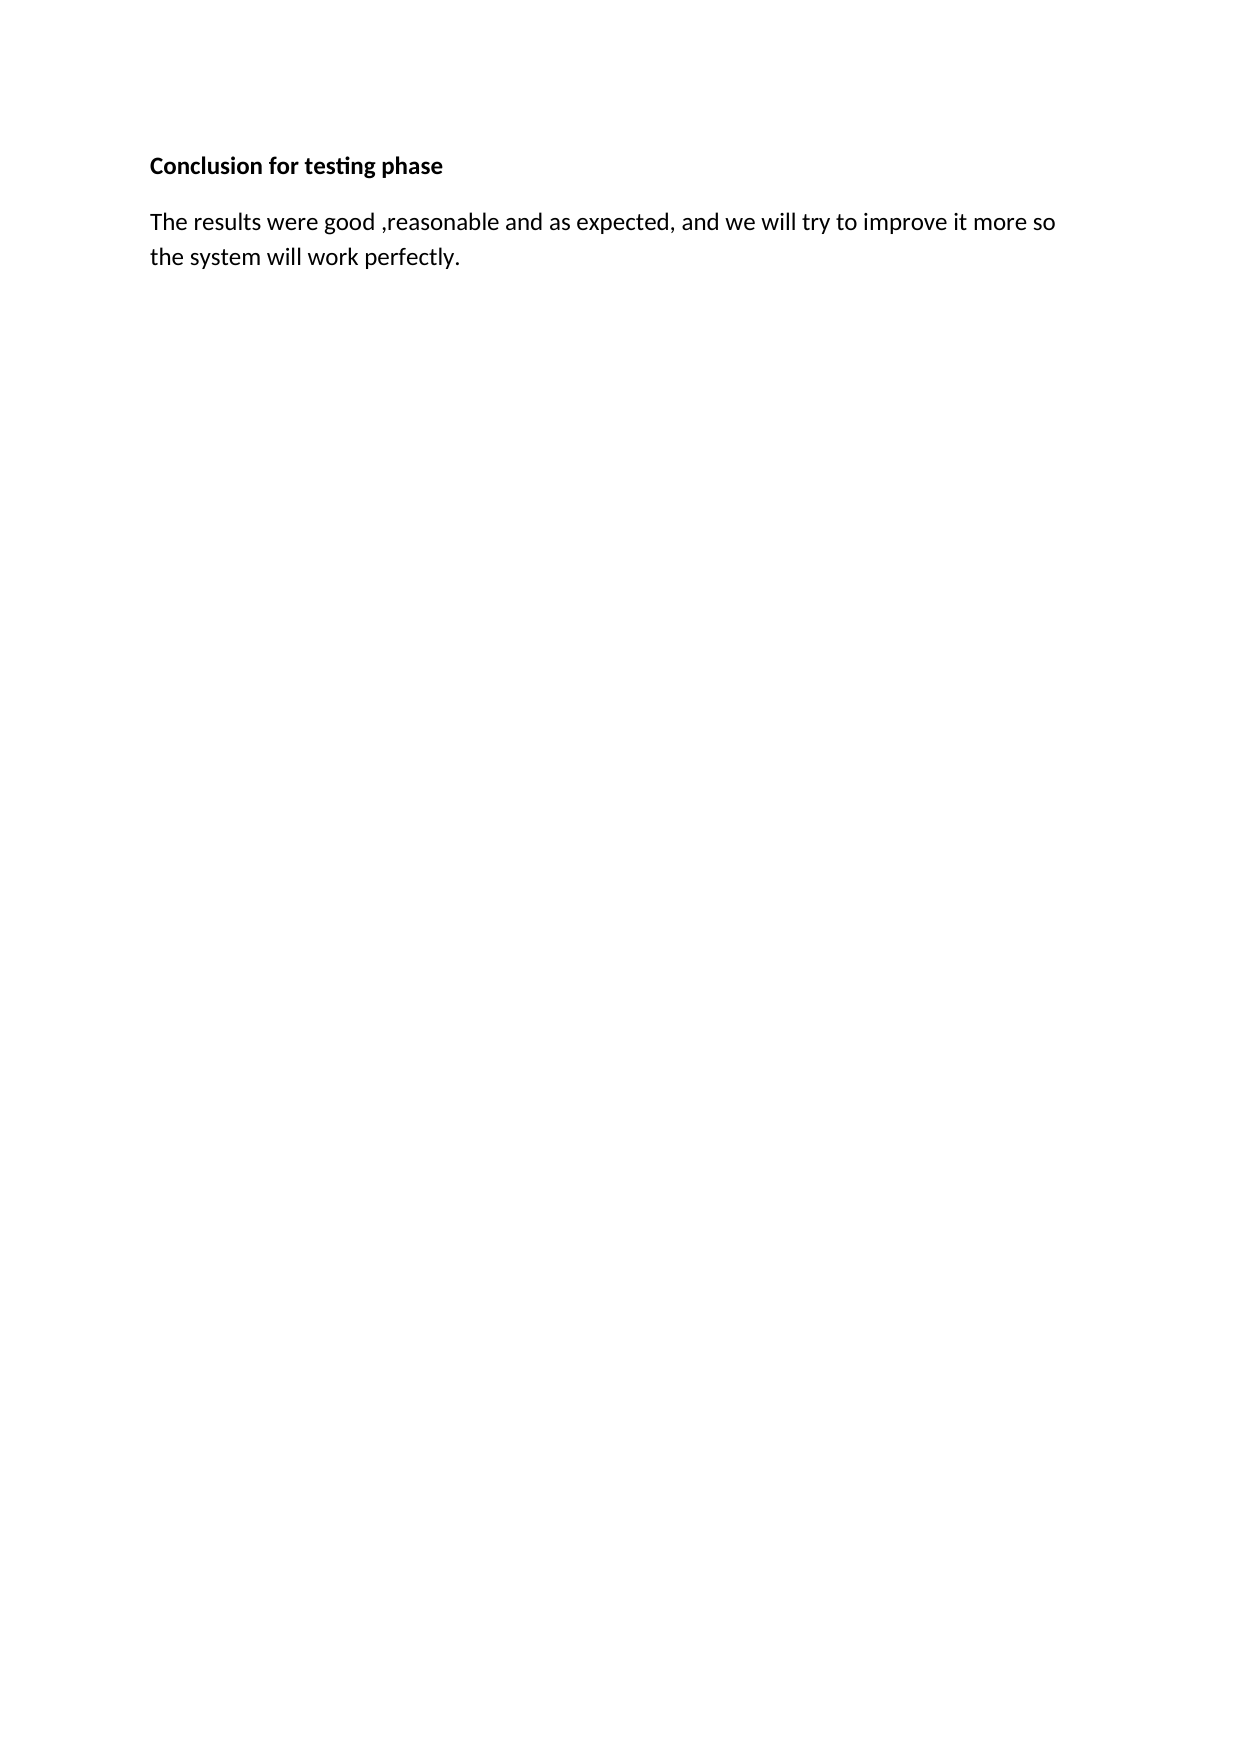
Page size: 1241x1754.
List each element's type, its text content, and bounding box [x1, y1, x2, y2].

text Conclusion for testing phase [150, 150, 1090, 181]
text The results were good ,reasonable and as expected, and we will try to improve it more so the system will work perfectly. [150, 206, 1090, 271]
